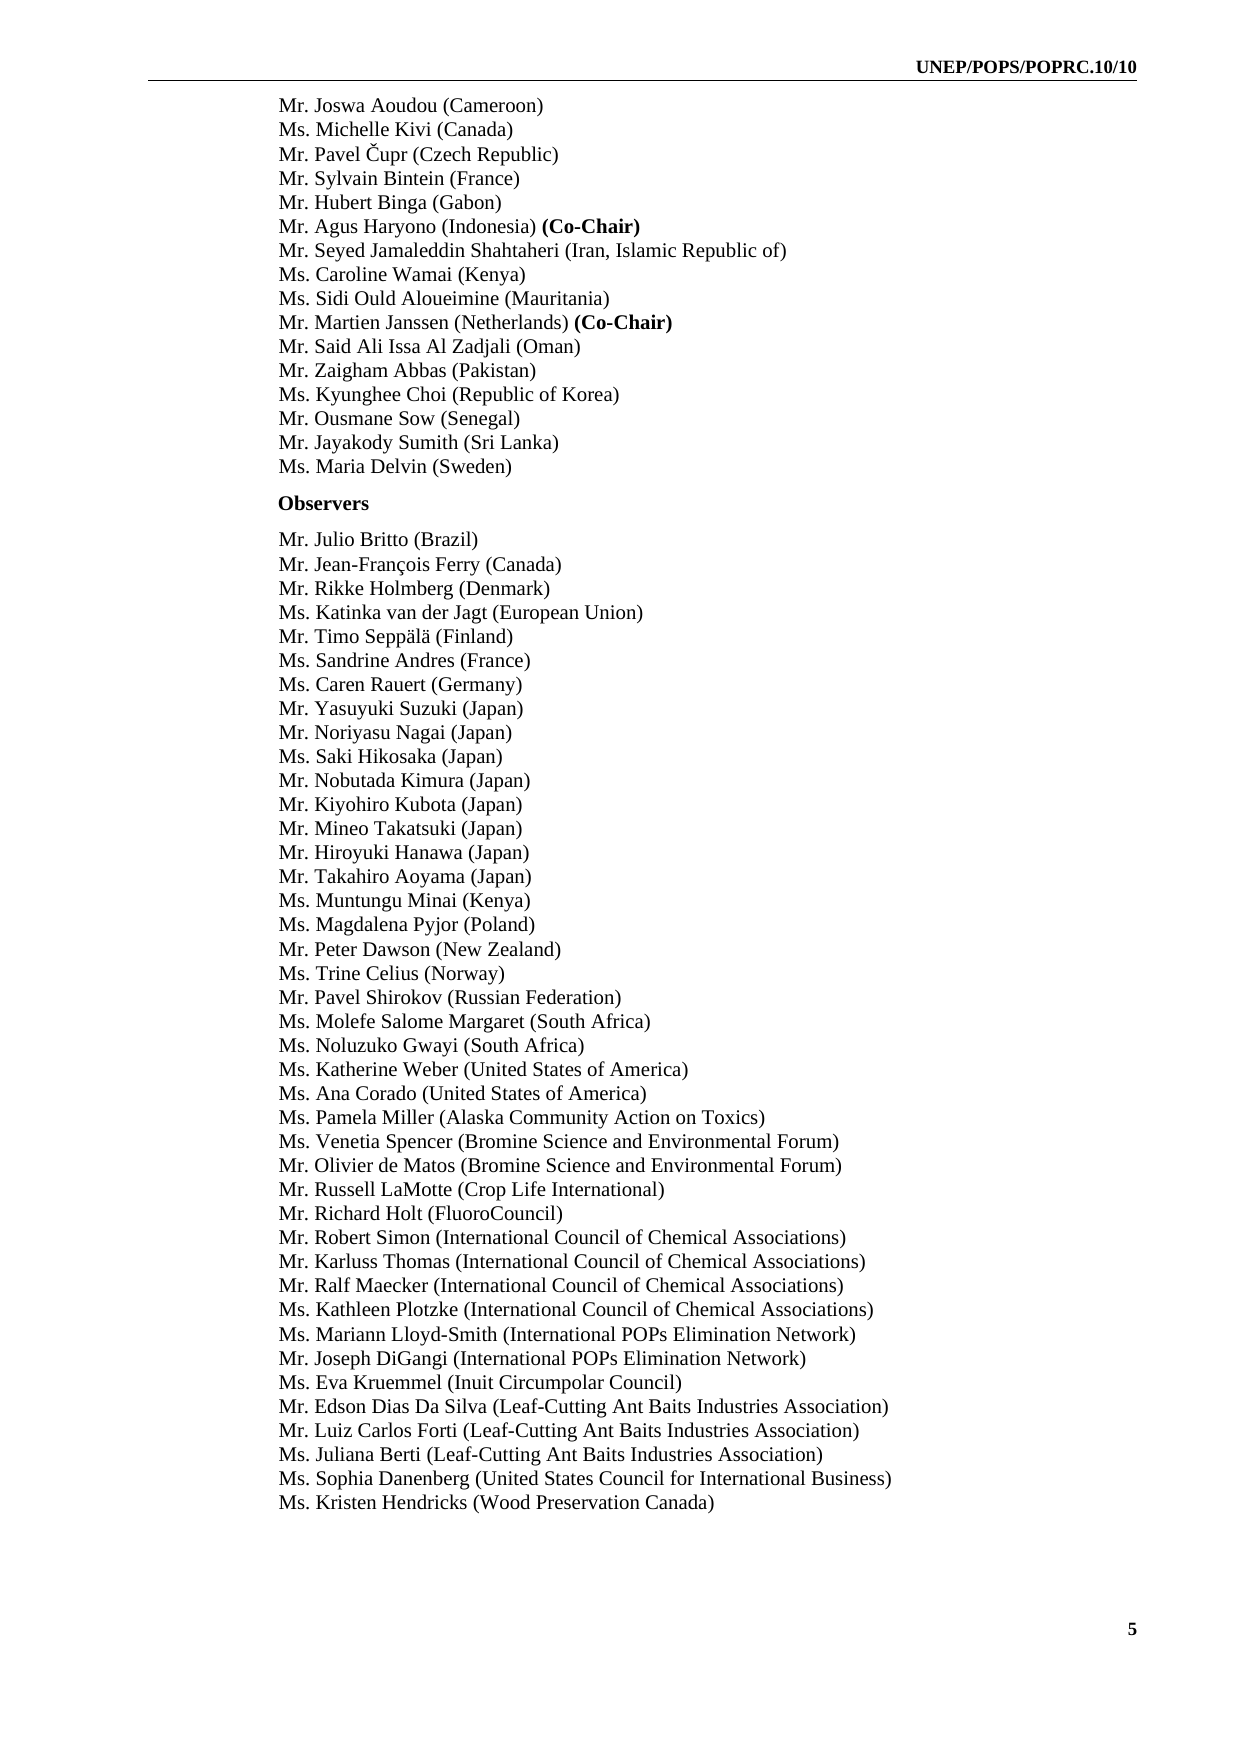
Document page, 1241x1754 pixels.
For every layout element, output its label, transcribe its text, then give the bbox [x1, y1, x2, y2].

text Mr. Mineo Takatsuki (Japan) [278, 816, 1137, 840]
text Ms. Michelle Kivi (Canada) [278, 117, 1137, 141]
text Mr. Joswa Aoudou (Cameroon) [278, 93, 1137, 117]
text Mr. Kiyohiro Kubota (Japan) [278, 792, 1137, 816]
text Mr. Jean-François Ferry (Canada) [278, 551, 1137, 576]
text Ms. Sidi Ould Aloueimine (Mauritania) [278, 286, 1137, 310]
text Mr. Agus Haryono (Indonesia) (Co-Chair) [278, 214, 1137, 238]
text Mr. Takahiro Aoyama (Japan) [278, 864, 1137, 888]
text Mr. Timo Seppälä (Finland) [278, 624, 1137, 648]
text Ms. Juliana Berti (Leaf-Cutting Ant Baits Industries Association) [278, 1442, 1137, 1466]
text Mr. Sylvain Bintein (France) [278, 166, 1137, 189]
text Mr. Russell LaMotte (Crop Life International) [278, 1177, 1137, 1201]
text Ms. Maria Delvin (Sweden) [278, 454, 1137, 478]
text Ms. Sophia Danenberg (United States Council for International Business) [278, 1466, 1137, 1490]
text Mr. Joseph DiGangi (International POPs Elimination Network) [278, 1346, 1137, 1369]
text Ms. Venetia Spencer (Bromine Science and Environmental Forum) [278, 1129, 1137, 1153]
text Mr. Ousmane Sow (Senegal) [278, 406, 1137, 430]
text Ms. Katinka van der Jagt (European Union) [278, 599, 1137, 624]
text Mr. Ralf Maecker (International Council of Chemical Associations) [278, 1273, 1137, 1297]
text Ms. Pamela Miller (Alaska Community Action on Toxics) [278, 1105, 1137, 1129]
text Observers [278, 491, 1137, 515]
text Mr. Nobutada Kimura (Japan) [278, 768, 1137, 792]
text Mr. Martien Janssen (Netherlands) (Co-Chair) [278, 310, 1137, 334]
text Ms. Katherine Weber (United States of America) [278, 1057, 1137, 1081]
text Mr. Yasuyuki Suzuki (Japan) [278, 696, 1137, 720]
text Ms. Noluzuko Gwayi (South Africa) [278, 1033, 1137, 1057]
text Ms. Mariann Lloyd-Smith (International POPs Elimination Network) [278, 1321, 1137, 1346]
text Ms. Sandrine Andres (France) [278, 648, 1137, 672]
text Mr. Edson Dias Da Silva (Leaf-Cutting Ant Baits Industries Association) [278, 1394, 1137, 1418]
text Mr. Pavel Shirokov (Russian Federation) [278, 984, 1137, 1009]
text Mr. Said Ali Issa Al Zadjali (Oman) [278, 334, 1137, 358]
text Ms. Ana Corado (United States of America) [278, 1081, 1137, 1105]
text Mr. Pavel Čupr (Czech Republic) [278, 141, 1137, 166]
text Mr. Karluss Thomas (International Council of Chemical Associations) [278, 1249, 1137, 1273]
text Mr. Hubert Binga (Gabon) [278, 189, 1137, 214]
text Mr. Zaigham Abbas (Pakistan) [278, 358, 1137, 382]
text Ms. Trine Celius (Norway) [278, 961, 1137, 984]
text Mr. Hiroyuki Hanawa (Japan) [278, 840, 1137, 864]
text Mr. Olivier de Matos (Bromine Science and Environmental Forum) [278, 1153, 1137, 1177]
text Ms. Kathleen Plotzke (International Council of Chemical Associations) [278, 1297, 1137, 1321]
text Ms. Kristen Hendricks (Wood Preservation Canada) [278, 1490, 1137, 1514]
text Mr. Julio Britto (Brazil) [278, 527, 1137, 551]
text Mr. Richard Holt (FluoroCouncil) [278, 1201, 1137, 1225]
text Ms. Kyunghee Choi (Republic of Korea) [278, 382, 1137, 406]
text Mr. Robert Simon (International Council of Chemical Associations) [278, 1225, 1137, 1249]
text Ms. Magdalena Pyjor (Poland) [278, 912, 1137, 936]
text Mr. Rikke Holmberg (Denmark) [278, 576, 1137, 599]
text Ms. Eva Kruemmel (Inuit Circumpolar Council) [278, 1369, 1137, 1394]
text Mr. Luiz Carlos Forti (Leaf-Cutting Ant Baits Industries Association) [278, 1418, 1137, 1442]
text Mr. Jayakody Sumith (Sri Lanka) [278, 430, 1137, 454]
text Ms. Saki Hikosaka (Japan) [278, 744, 1137, 768]
text Ms. Molefe Salome Margaret (South Africa) [278, 1009, 1137, 1033]
text Mr. Seyed Jamaleddin Shahtaheri (Iran, Islamic Republic of) [278, 238, 1137, 262]
text Mr. Noriyasu Nagai (Japan) [278, 720, 1137, 744]
text Ms. Caroline Wamai (Kenya) [278, 262, 1137, 286]
text Mr. Peter Dawson (New Zealand) [278, 936, 1137, 961]
text Ms. Caren Rauert (Germany) [278, 672, 1137, 696]
text Ms. Muntungu Minai (Kenya) [278, 888, 1137, 912]
